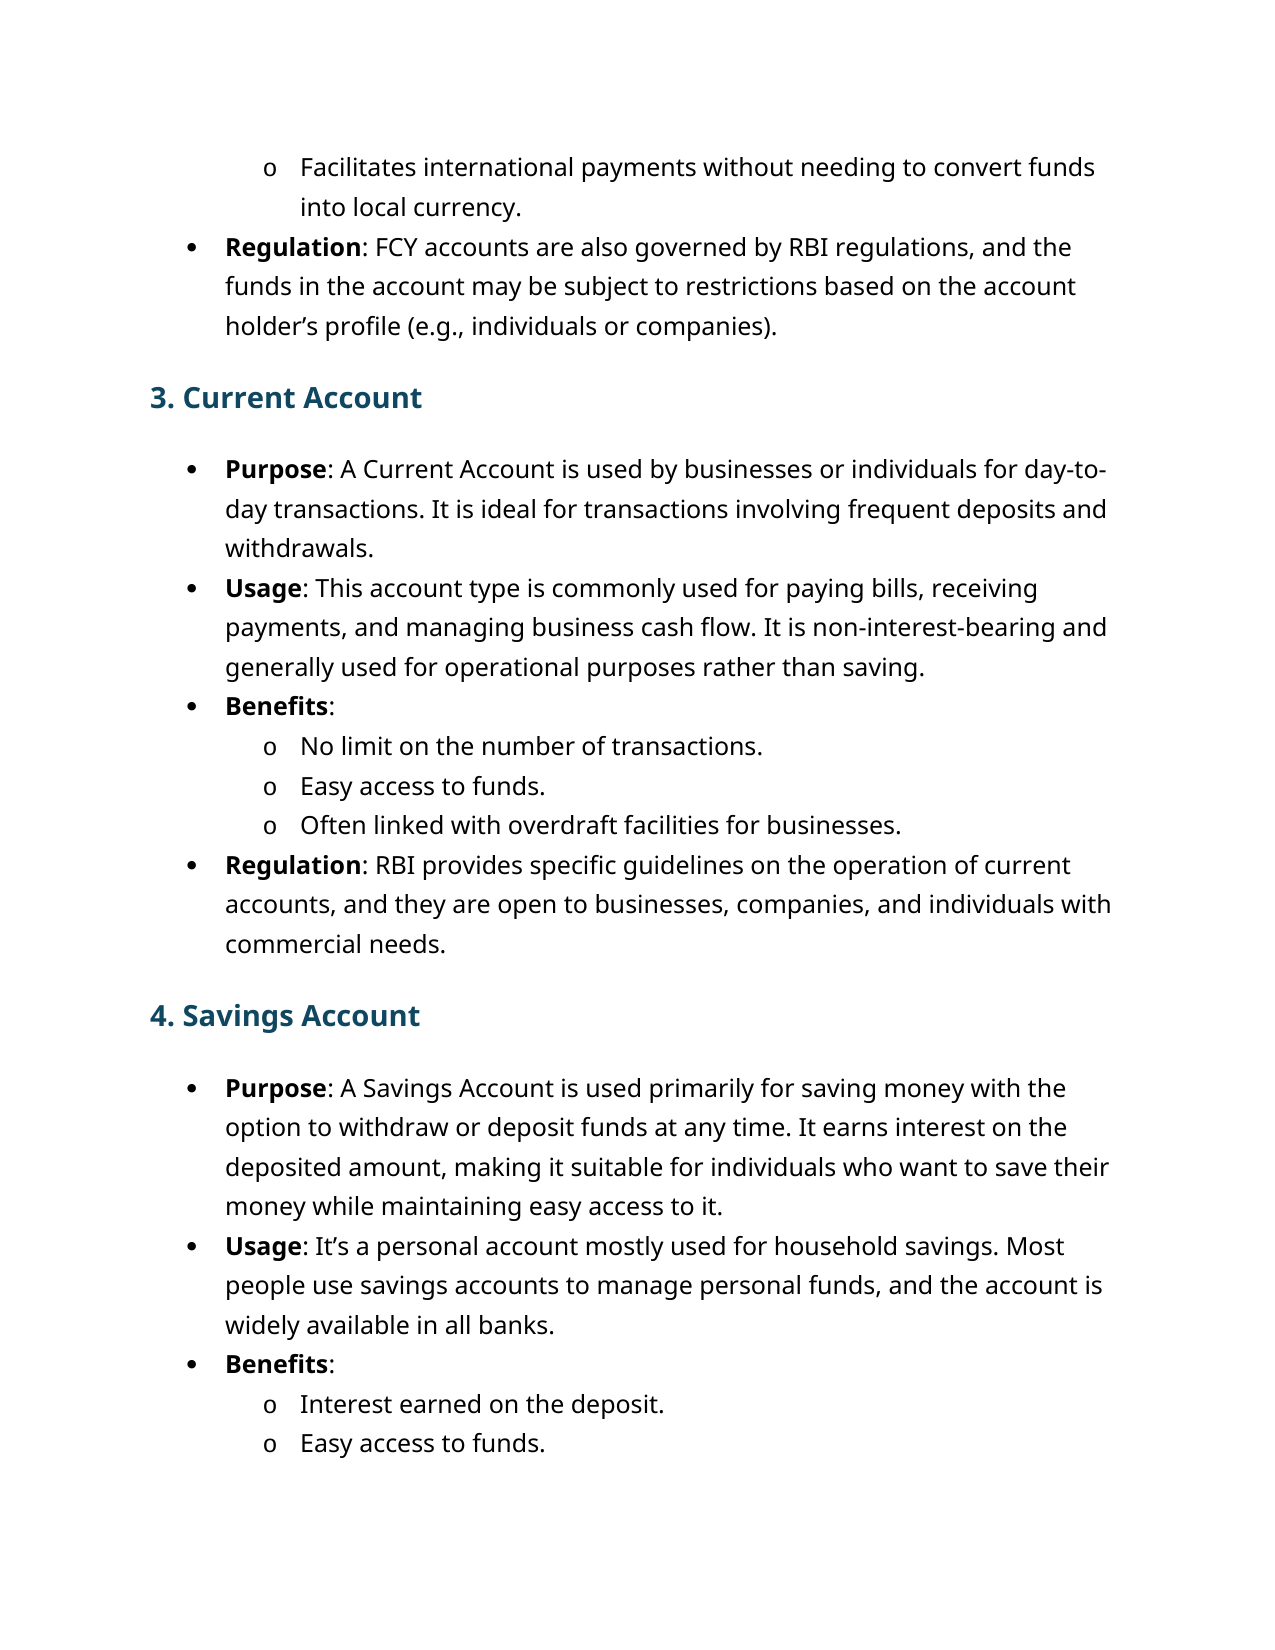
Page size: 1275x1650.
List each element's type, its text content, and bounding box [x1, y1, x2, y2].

list Easy access to funds. [262, 768, 1125, 802]
list Easy access to funds. [262, 1426, 1125, 1460]
list Benefits: [187, 689, 1125, 723]
list Facilitates international payments without needing to convert funds into local currency. [262, 150, 1125, 224]
list No limit on the number of transactions. [262, 728, 1125, 763]
list Benefits: [187, 1347, 1125, 1381]
list Regulation: RBI provides specific guidelines on the operation of current accounts, and they are open to businesses, companies, and individuals with commercial needs. [187, 847, 1125, 961]
subtitle 4. Savings Account [150, 995, 1125, 1035]
list Regulation: FCY accounts are also governed by RBI regulations, and the funds in the account may be subject to restrictions based on the account holder’s profile (e.g., individuals or companies). [187, 229, 1125, 342]
list Purpose: A Savings Account is used primarily for saving money with the option to withdraw or deposit funds at any time. It earns interest on the deposited amount, making it suitable for individuals who want to save their money while maintaining easy access to it. [187, 1070, 1125, 1223]
list Usage: This account type is commonly used for paying bills, receiving payments, and managing business cash flow. It is non-interest-bearing and generally used for operational purposes rather than saving. [187, 571, 1125, 683]
list Purpose: A Current Account is used by businesses or individuals for day-to-day transactions. It is ideal for transactions involving frequent deposits and withdrawals. [187, 452, 1125, 565]
subtitle 3. Current Account [150, 377, 1125, 417]
list Often linked with overdraft facilities for businesses. [262, 808, 1125, 842]
list Usage: It’s a personal account mostly used for household savings. Most people use savings accounts to manage personal funds, and the account is widely available in all banks. [187, 1228, 1125, 1341]
list Interest earned on the deposit. [262, 1386, 1125, 1421]
